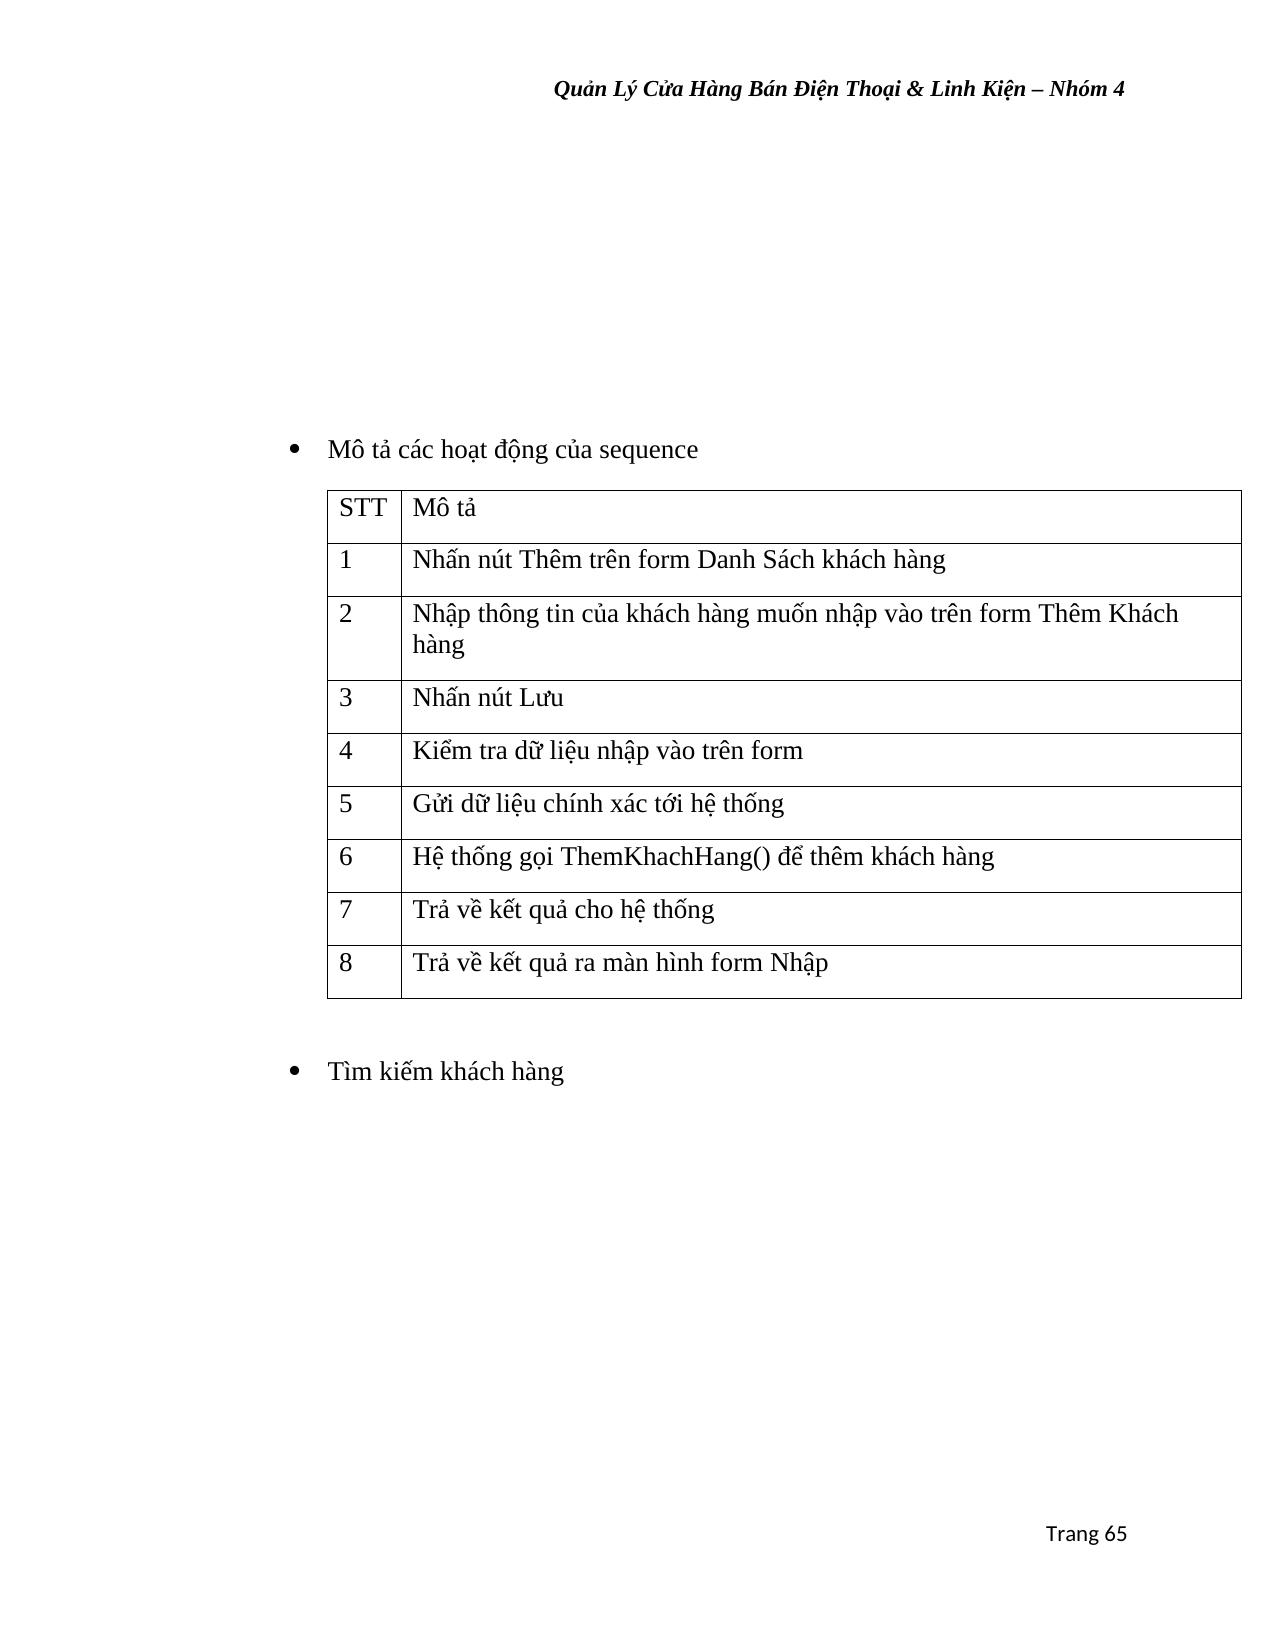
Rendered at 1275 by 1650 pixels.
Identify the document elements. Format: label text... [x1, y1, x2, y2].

table_cell Nhấn nút Lưu [402, 681, 1241, 733]
table_cell Kiểm tra dữ liệu nhập vào trên form [402, 734, 1241, 786]
table_cell 3 [328, 681, 401, 733]
table_cell 6 [328, 840, 401, 892]
table_cell 8 [328, 946, 401, 998]
table_cell 7 [328, 893, 401, 945]
list Mô tả các hoạt động của sequence [290, 433, 1127, 464]
list Tìm kiếm khách hàng [290, 1056, 1127, 1087]
table_header Mô tả [402, 491, 1241, 543]
table_cell 4 [328, 734, 401, 786]
table_cell Nhấn nút Thêm trên form Danh Sách khách hàng [402, 544, 1241, 596]
table_cell 1 [328, 544, 401, 596]
table_header STT [328, 491, 401, 543]
table_cell Trả về kết quả cho hệ thống [402, 893, 1241, 945]
table_cell Trả về kết quả ra màn hình form Nhập [402, 946, 1241, 998]
table_cell 2 [328, 597, 401, 680]
table_cell Gửi dữ liệu chính xác tới hệ thống [402, 787, 1241, 839]
table_cell Hệ thống gọi ThemKhachHang() để thêm khách hàng [402, 840, 1241, 892]
table_cell Nhập thông tin của khách hàng muốn nhập vào trên form Thêm Khách hàng [402, 597, 1241, 680]
table_cell 5 [328, 787, 401, 839]
